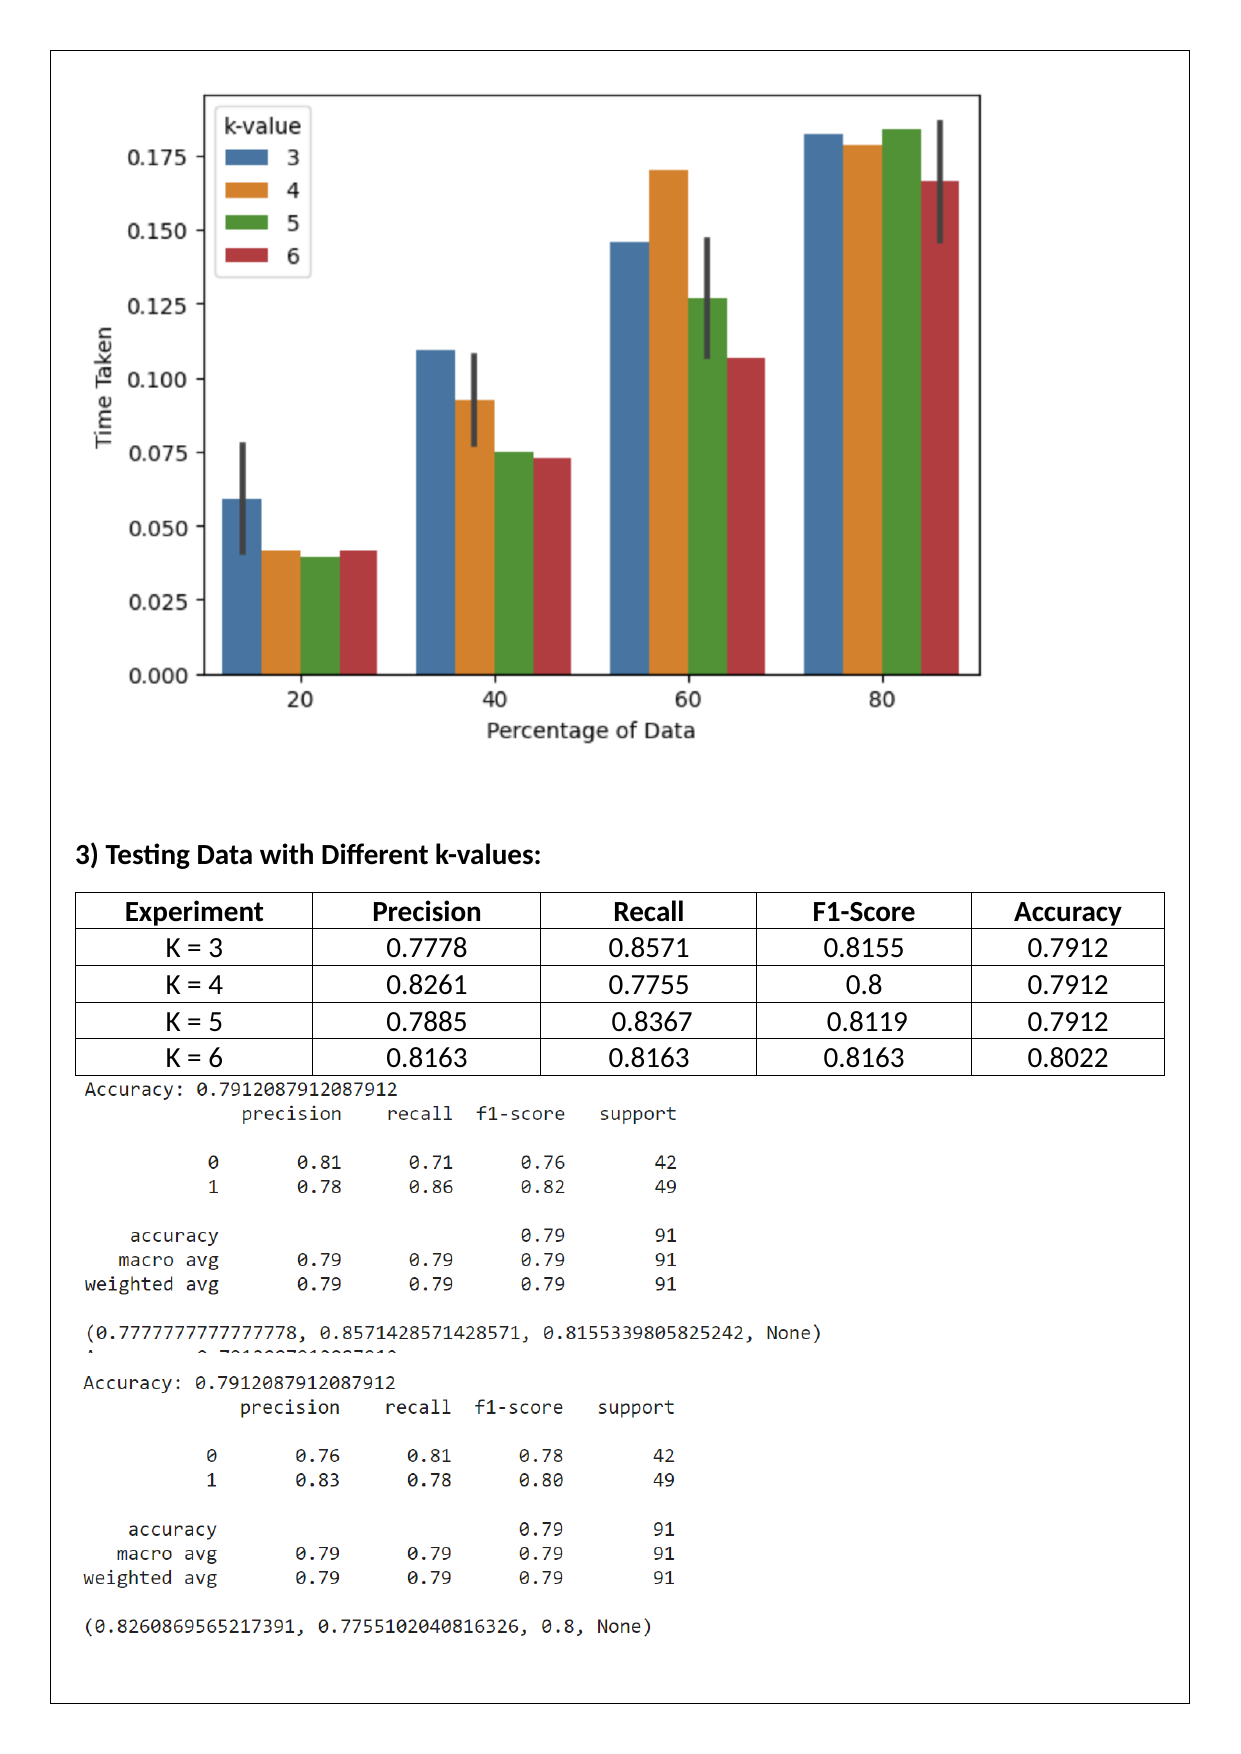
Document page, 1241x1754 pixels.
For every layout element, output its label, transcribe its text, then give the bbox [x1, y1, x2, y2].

table_cell 0.7912 [972, 966, 1164, 1002]
table_cell 0.7755 [541, 966, 756, 1002]
picture [75, 75, 1010, 763]
table_header Precision [313, 893, 540, 928]
table_cell 0.7885 [313, 1003, 540, 1038]
table_cell K = 4 [76, 966, 312, 1002]
picture [75, 1371, 697, 1637]
table_cell 0.8261 [313, 966, 540, 1002]
table_cell 0.7912 [972, 929, 1164, 965]
table_cell 0.7778 [313, 929, 540, 965]
table_header F1-Score [757, 893, 971, 928]
table_cell 0.8367 [541, 1003, 756, 1038]
table_header Accuracy [972, 893, 1164, 928]
table_cell 0.7912 [972, 1003, 1164, 1038]
table_header Experiment [76, 893, 312, 928]
table_cell 0.8163 [313, 1039, 540, 1075]
table_cell 0.8 [757, 966, 971, 1002]
table_cell K = 5 [76, 1003, 312, 1038]
table_cell 0.8022 [972, 1039, 1164, 1075]
table_cell K = 6 [76, 1039, 312, 1075]
table_cell 0.8571 [541, 929, 756, 965]
table_cell K = 3 [76, 929, 312, 965]
table_cell 0.8119 [757, 1003, 971, 1038]
table_cell 0.8163 [541, 1039, 756, 1075]
table_cell 0.8155 [757, 929, 971, 965]
text 3) Testing Data with Different k-values: [75, 836, 1165, 872]
table_cell 0.8163 [757, 1039, 971, 1075]
table_header Recall [541, 893, 756, 928]
picture [75, 1076, 838, 1353]
